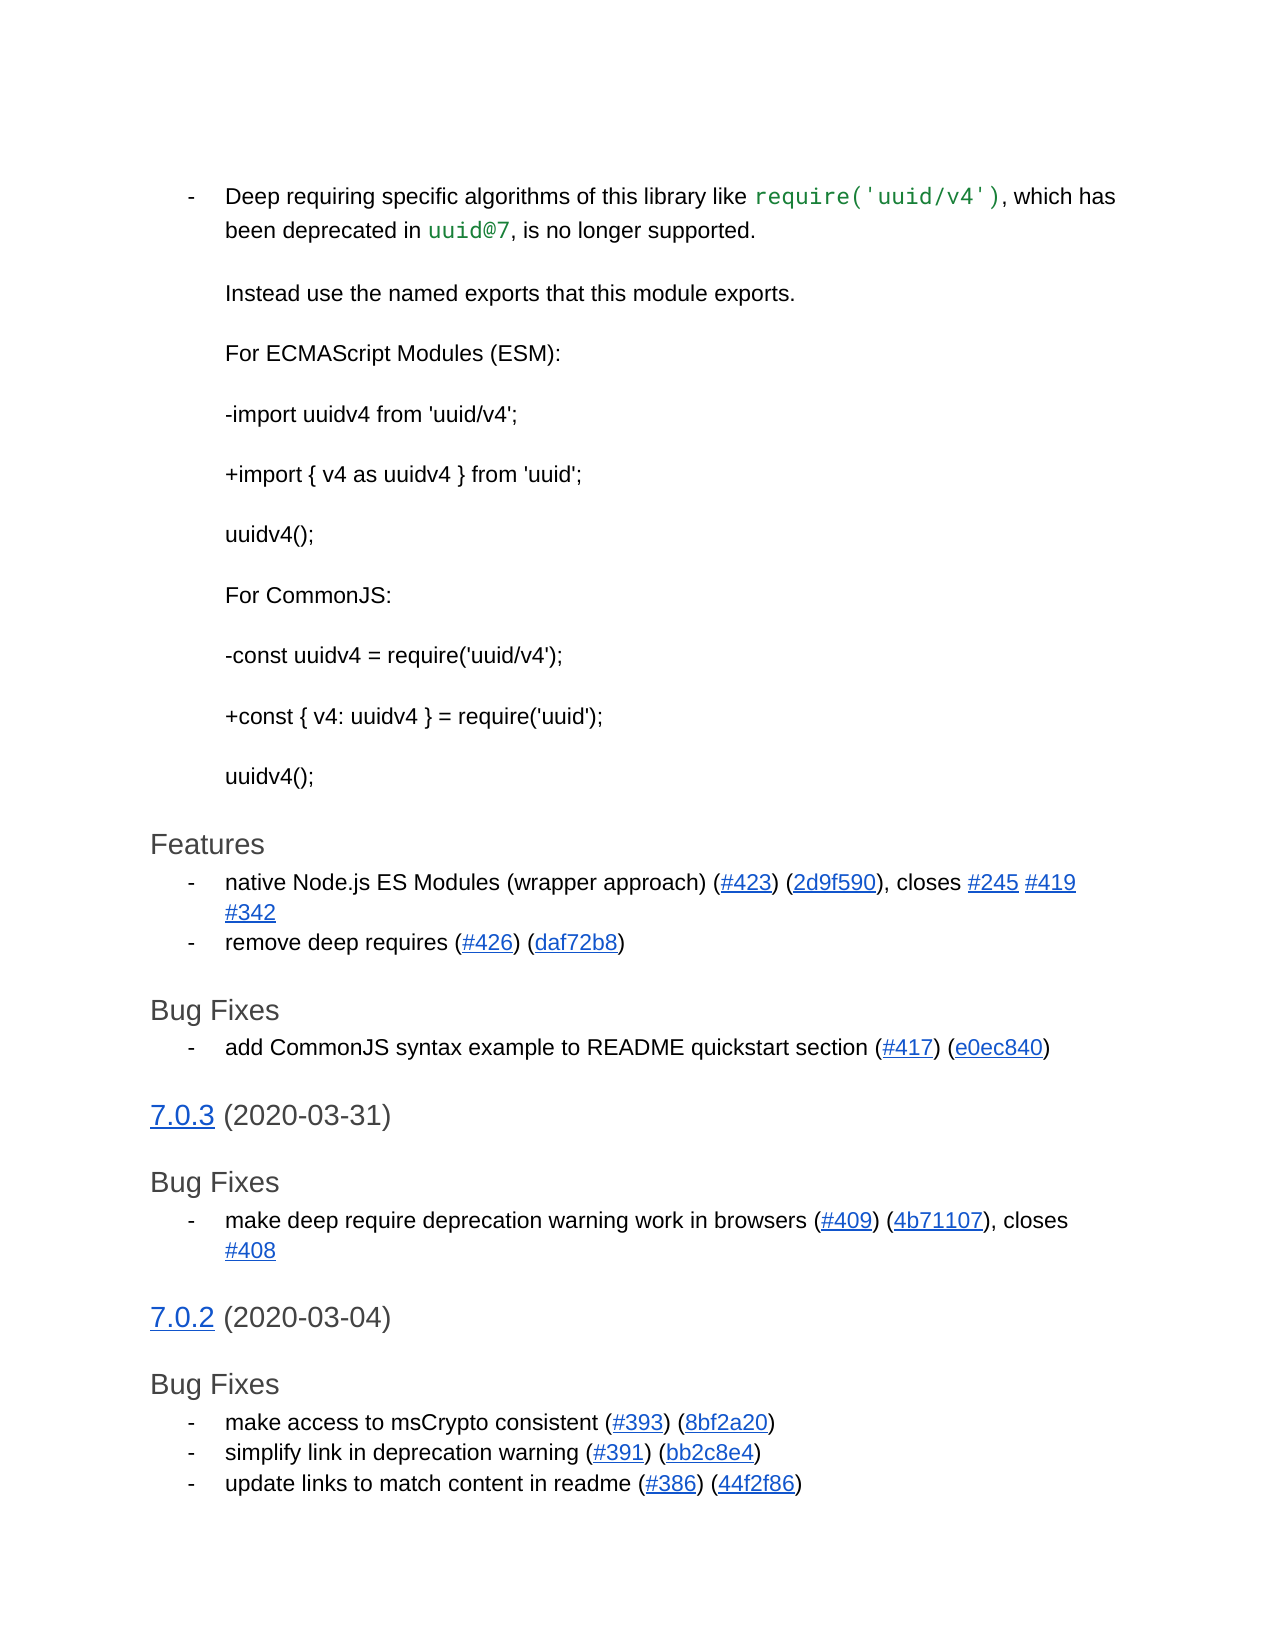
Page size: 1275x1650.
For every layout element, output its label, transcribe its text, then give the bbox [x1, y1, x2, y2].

list remove deep requires (#426) (daf72b8) [187, 929, 1125, 955]
subtitle Features [150, 827, 1125, 860]
list add CommonJS syntax example to README quickstart section (#417) (e0ec840) [187, 1034, 1125, 1061]
subtitle Bug Fixes [150, 992, 1125, 1026]
text Instead use the named exports that this module exports. [225, 280, 1125, 306]
text For ECMAScript Modules (ESM): [225, 340, 1125, 367]
subtitle 7.0.3 (2020-03-31) [150, 1098, 1125, 1131]
text uuidv4(); [225, 521, 1125, 548]
subtitle Bug Fixes [150, 1367, 1125, 1401]
subtitle 7.0.2 (2020-03-04) [150, 1300, 1125, 1334]
text For CommonJS: [225, 582, 1125, 608]
list simplify link in deprecation warning (#391) (bb2c8e4) [187, 1439, 1125, 1466]
text uuidv4(); [225, 763, 1125, 789]
text -import uuidv4 from 'uuid/v4'; [225, 401, 1125, 427]
subtitle Bug Fixes [150, 1165, 1125, 1198]
list native Node.js ES Modules (wrapper approach) (#423) (2d9f590), closes #245 #419 #342 [187, 868, 1125, 925]
list Deep requiring specific algorithms of this library like require('uuid/v4'), which has been deprecated in uuid@7, is no longer supported. [187, 180, 1125, 245]
list make access to msCrypto consistent (#393) (8bf2a20) [187, 1409, 1125, 1436]
text +import { v4 as uuidv4 } from 'uuid'; [225, 461, 1125, 487]
text +const { v4: uuidv4 } = require('uuid'); [225, 703, 1125, 729]
text -const uuidv4 = require('uuid/v4'); [225, 642, 1125, 669]
list make deep require deprecation warning work in browsers (#409) (4b71107), closes #408 [187, 1207, 1125, 1263]
list update links to match content in readme (#386) (44f2f86) [187, 1469, 1125, 1496]
